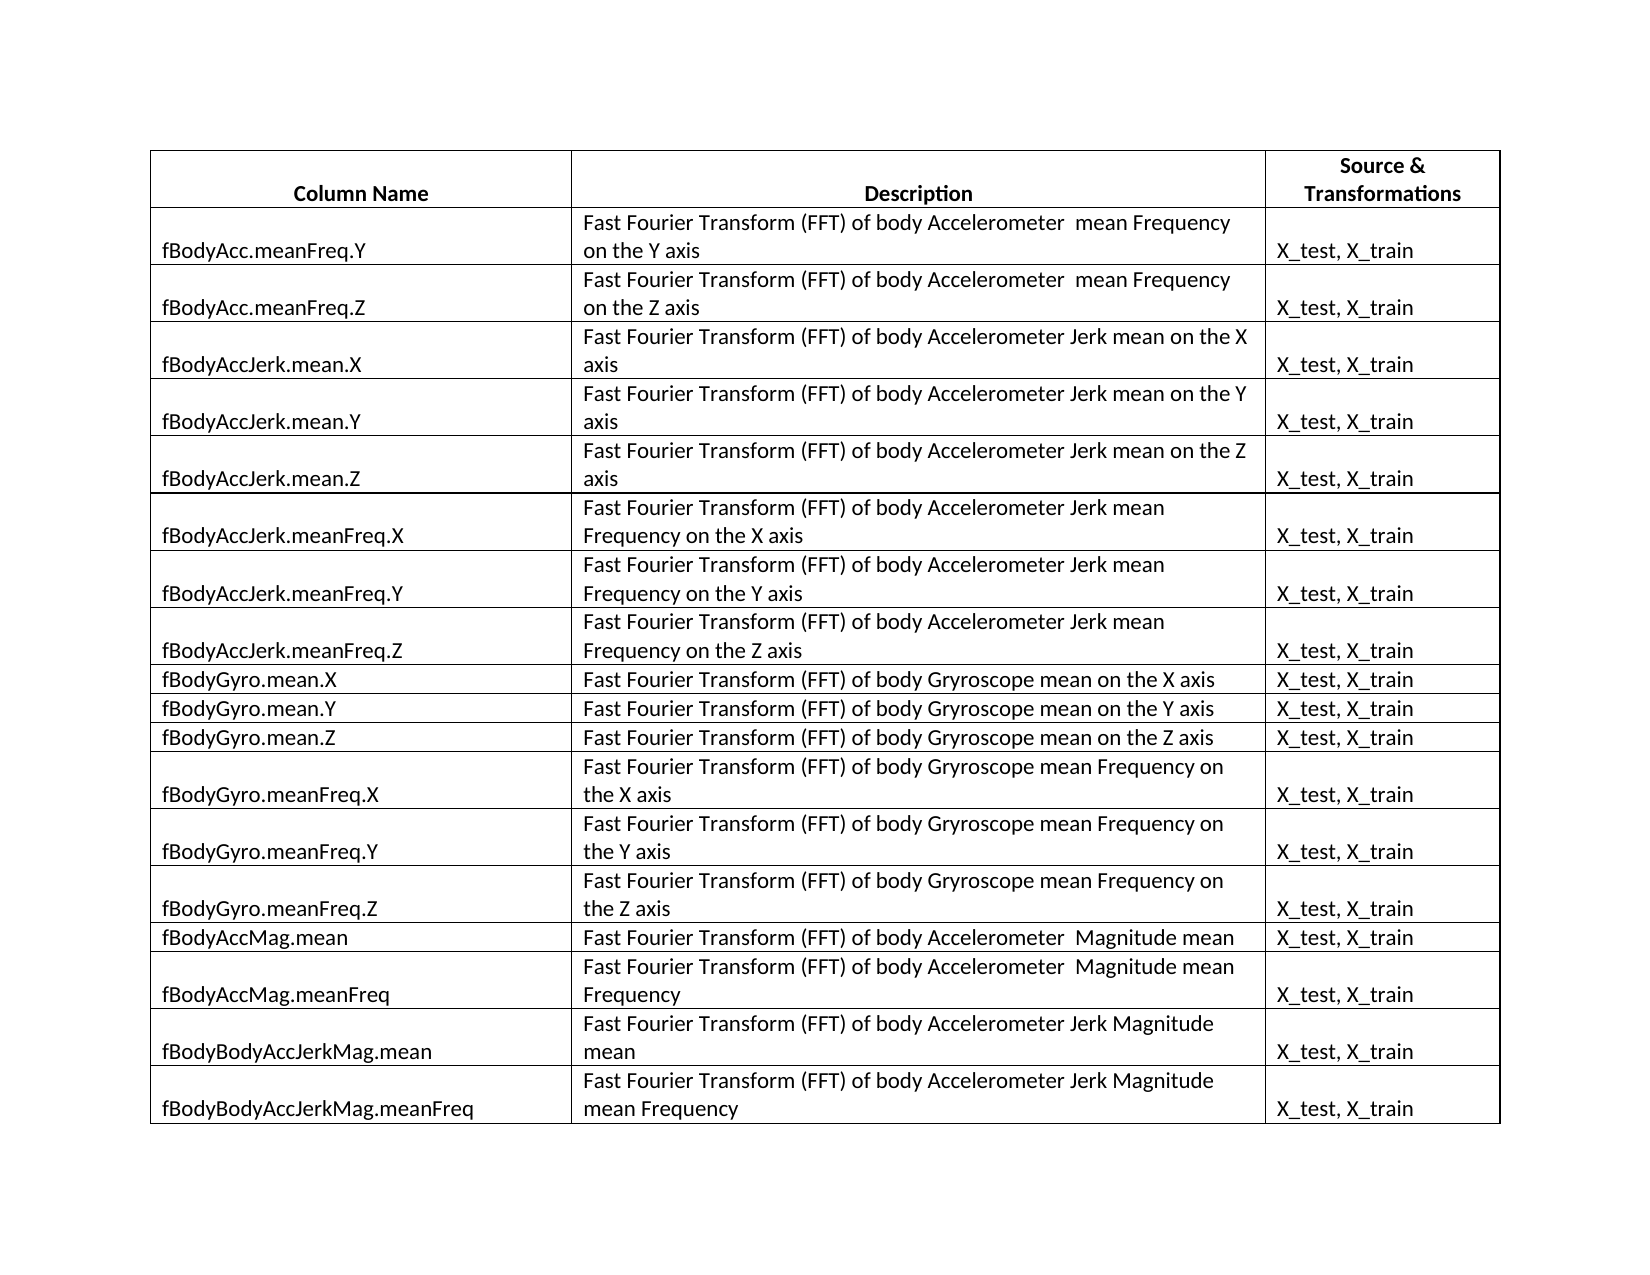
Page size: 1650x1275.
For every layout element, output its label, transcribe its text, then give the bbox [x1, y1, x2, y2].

table_cell X_test, X_train [1266, 665, 1499, 693]
table_cell Fast Fourier Transform (FFT) of body Accelerometer Jerk Magnitude mean [572, 1009, 1265, 1065]
table_cell Fast Fourier Transform (FFT) of body Accelerometer Jerk mean Frequency on the Y axis [572, 551, 1265, 607]
table_cell Fast Fourier Transform (FFT) of body Accelerometer Jerk Magnitude mean Frequency [572, 1066, 1265, 1122]
table_cell Fast Fourier Transform (FFT) of body Gryroscope mean Frequency on the X axis [572, 752, 1265, 808]
table_cell X_test, X_train [1266, 923, 1499, 951]
table_cell fBodyAccJerk.mean.X [151, 322, 571, 378]
table_cell Fast Fourier Transform (FFT) of body Gryroscope mean on the Y axis [572, 694, 1265, 722]
table_cell fBodyGyro.meanFreq.Z [151, 866, 571, 922]
table_cell X_test, X_train [1266, 551, 1499, 607]
table_cell X_test, X_train [1266, 1066, 1499, 1122]
table_cell X_test, X_train [1266, 322, 1499, 378]
table_cell Fast Fourier Transform (FFT) of body Accelerometer Jerk mean on the Y axis [572, 379, 1265, 435]
table_cell X_test, X_train [1266, 379, 1499, 435]
table_cell X_test, X_train [1266, 809, 1499, 865]
table_cell fBodyAccJerk.meanFreq.Y [151, 551, 571, 607]
table_cell Fast Fourier Transform (FFT) of body Accelerometer Jerk mean Frequency on the X axis [572, 494, 1265, 549]
table_cell fBodyGyro.mean.Z [151, 723, 571, 751]
table_header Description [572, 151, 1265, 207]
table_header Column Name [151, 151, 571, 207]
table_cell fBodyGyro.mean.Y [151, 694, 571, 722]
table_cell Fast Fourier Transform (FFT) of body Gryroscope mean on the Z axis [572, 723, 1265, 751]
table_cell Fast Fourier Transform (FFT) of body Accelerometer Jerk mean Frequency on the Z axis [572, 608, 1265, 664]
table_cell fBodyAcc.meanFreq.Y [151, 208, 571, 264]
table_cell Fast Fourier Transform (FFT) of body Gryroscope mean on the X axis [572, 665, 1265, 693]
table_cell X_test, X_train [1266, 494, 1499, 549]
table_cell X_test, X_train [1266, 752, 1499, 808]
table_cell fBodyGyro.meanFreq.X [151, 752, 571, 808]
table_cell Fast Fourier Transform (FFT) of body Accelerometer Jerk mean on the X axis [572, 322, 1265, 378]
table_cell fBodyBodyAccJerkMag.mean [151, 1009, 571, 1065]
table_cell fBodyAccJerk.mean.Z [151, 436, 571, 492]
table_cell fBodyAccMag.meanFreq [151, 952, 571, 1008]
table_cell Fast Fourier Transform (FFT) of body Accelerometer Magnitude mean [572, 923, 1265, 951]
table_cell fBodyAccJerk.mean.Y [151, 379, 571, 435]
table_header Source & Transformations [1266, 151, 1499, 207]
table_cell Fast Fourier Transform (FFT) of body Accelerometer Magnitude mean Frequency [572, 952, 1265, 1008]
table_cell fBodyAcc.meanFreq.Z [151, 265, 571, 321]
table_cell Fast Fourier Transform (FFT) of body Accelerometer Jerk mean on the Z axis [572, 436, 1265, 492]
table_cell X_test, X_train [1266, 436, 1499, 492]
table_cell fBodyAccMag.mean [151, 923, 571, 951]
table_cell fBodyGyro.meanFreq.Y [151, 809, 571, 865]
table_cell X_test, X_train [1266, 723, 1499, 751]
table_cell fBodyAccJerk.meanFreq.Z [151, 608, 571, 664]
table_cell Fast Fourier Transform (FFT) of body Gryroscope mean Frequency on the Z axis [572, 866, 1265, 922]
table_cell Fast Fourier Transform (FFT) of body Gryroscope mean Frequency on the Y axis [572, 809, 1265, 865]
table_cell fBodyGyro.mean.X [151, 665, 571, 693]
table_cell X_test, X_train [1266, 608, 1499, 664]
table_cell Fast Fourier Transform (FFT) of body Accelerometer mean Frequency on the Y axis [572, 208, 1265, 264]
table_cell X_test, X_train [1266, 265, 1499, 321]
table_cell fBodyBodyAccJerkMag.meanFreq [151, 1066, 571, 1122]
table_cell Fast Fourier Transform (FFT) of body Accelerometer mean Frequency on the Z axis [572, 265, 1265, 321]
table_cell X_test, X_train [1266, 208, 1499, 264]
table_cell X_test, X_train [1266, 952, 1499, 1008]
table_cell fBodyAccJerk.meanFreq.X [151, 494, 571, 549]
table_cell X_test, X_train [1266, 1009, 1499, 1065]
table_cell X_test, X_train [1266, 694, 1499, 722]
table_cell X_test, X_train [1266, 866, 1499, 922]
